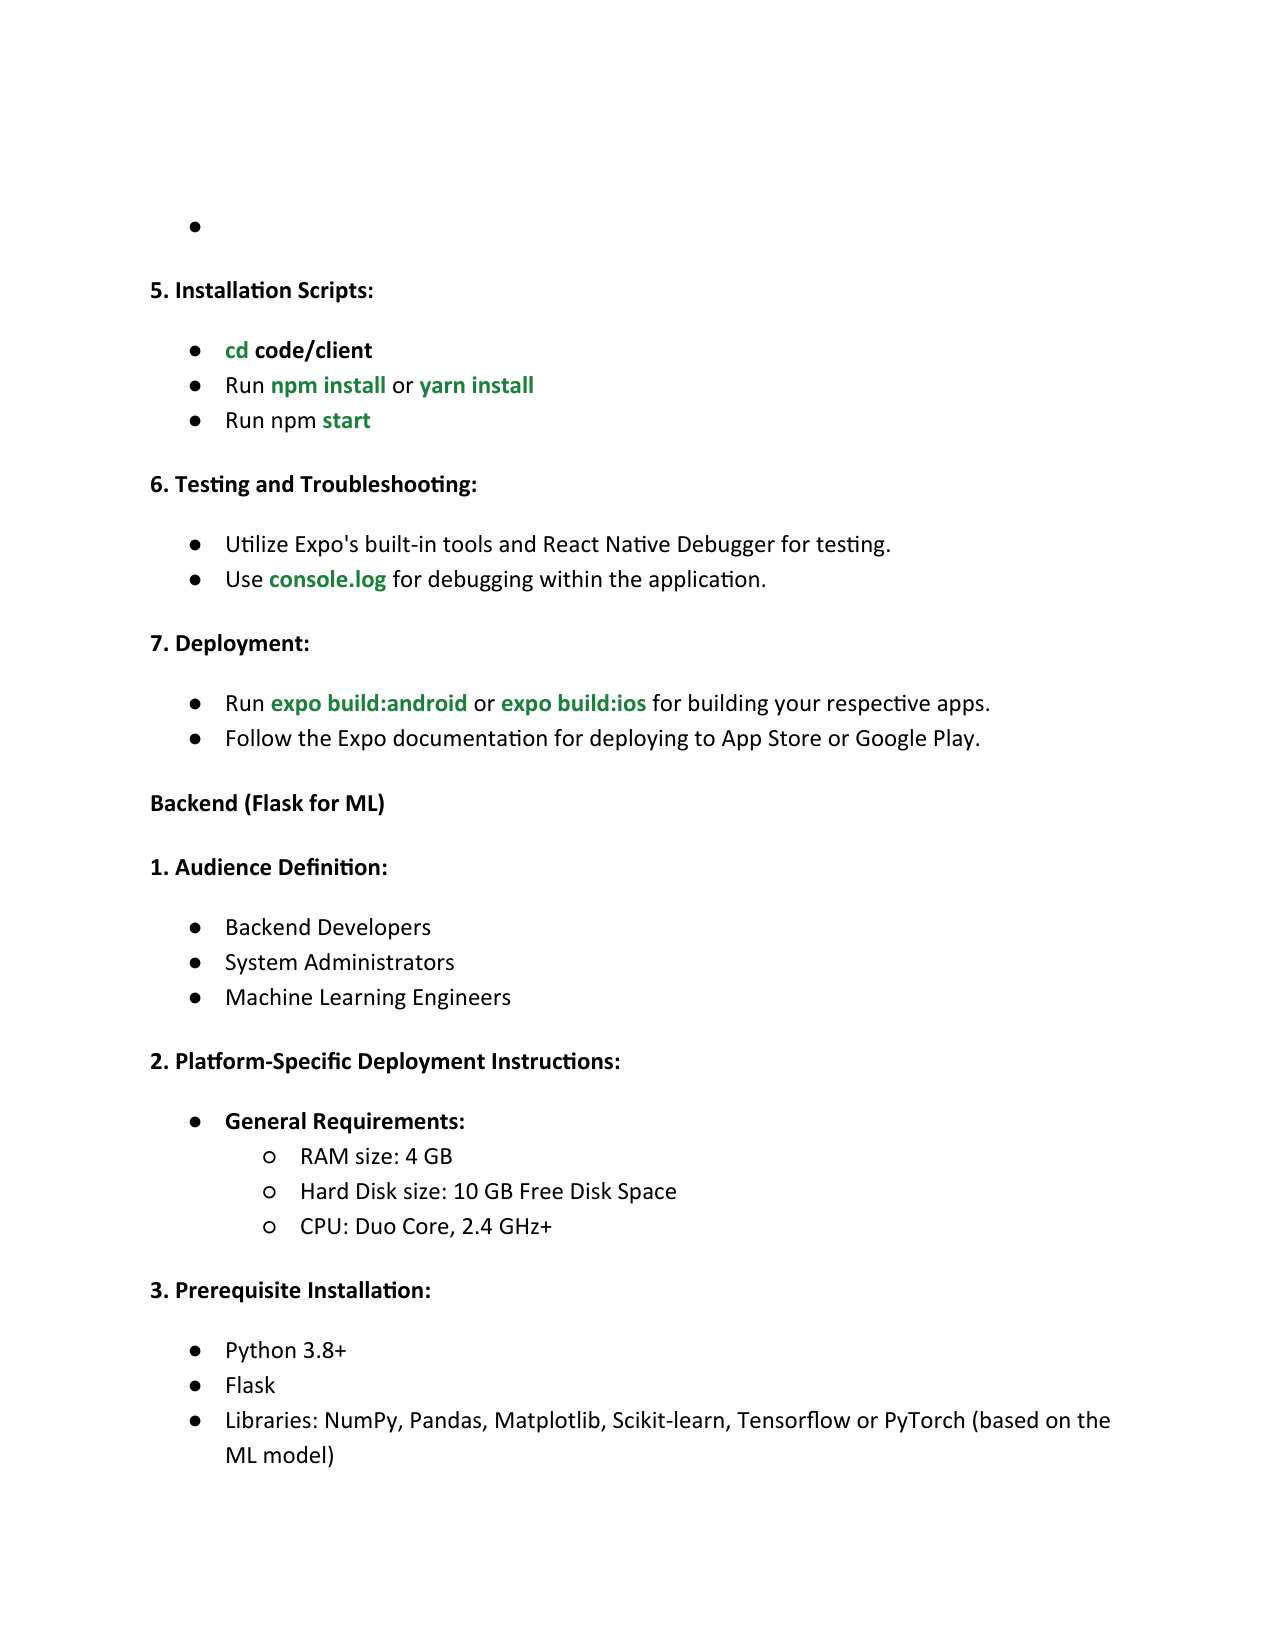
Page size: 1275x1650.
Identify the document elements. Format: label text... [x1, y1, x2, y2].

list Flask [187, 1369, 1125, 1400]
list Run npm start [187, 404, 1125, 435]
subtitle 6. Testing and Troubleshooting: [150, 468, 1125, 499]
list cd code/client [187, 334, 1125, 365]
list Machine Learning Engineers [187, 981, 1125, 1011]
list Run expo build:android or expo build:ios for building your respective apps. [187, 687, 1125, 718]
list CPU: Duo Core, 2.4 GHz+ [262, 1210, 1125, 1241]
list Backend Developers [187, 911, 1125, 941]
subtitle Backend (Flask for ML) [150, 787, 1125, 817]
list Follow the Expo documentation for deploying to App Store or Google Play. [187, 722, 1125, 753]
list Run npm install or yarn install [187, 369, 1125, 400]
subtitle 1. Audience Definition: [150, 851, 1125, 881]
list Libraries: NumPy, Pandas, Matplotlib, Scikit-learn, Tensorflow or PyTorch (based on the ML model) [187, 1404, 1125, 1470]
list Python 3.8+ [187, 1334, 1125, 1365]
subtitle 7. Deployment: [150, 627, 1125, 658]
subtitle 3. Prerequisite Installation: [150, 1274, 1125, 1305]
list System Administrators [187, 946, 1125, 976]
list Hard Disk size: 10 GB Free Disk Space [262, 1175, 1125, 1206]
list General Requirements: [187, 1105, 1125, 1136]
list Use console.log for debugging within the application. [187, 563, 1125, 594]
list Utilize Expo's built-in tools and React Native Debugger for testing. [187, 528, 1125, 559]
subtitle 5. Installation Scripts: [150, 274, 1125, 305]
list RAM size: 4 GB [262, 1140, 1125, 1171]
subtitle 2. Platform-Specific Deployment Instructions: [150, 1045, 1125, 1076]
